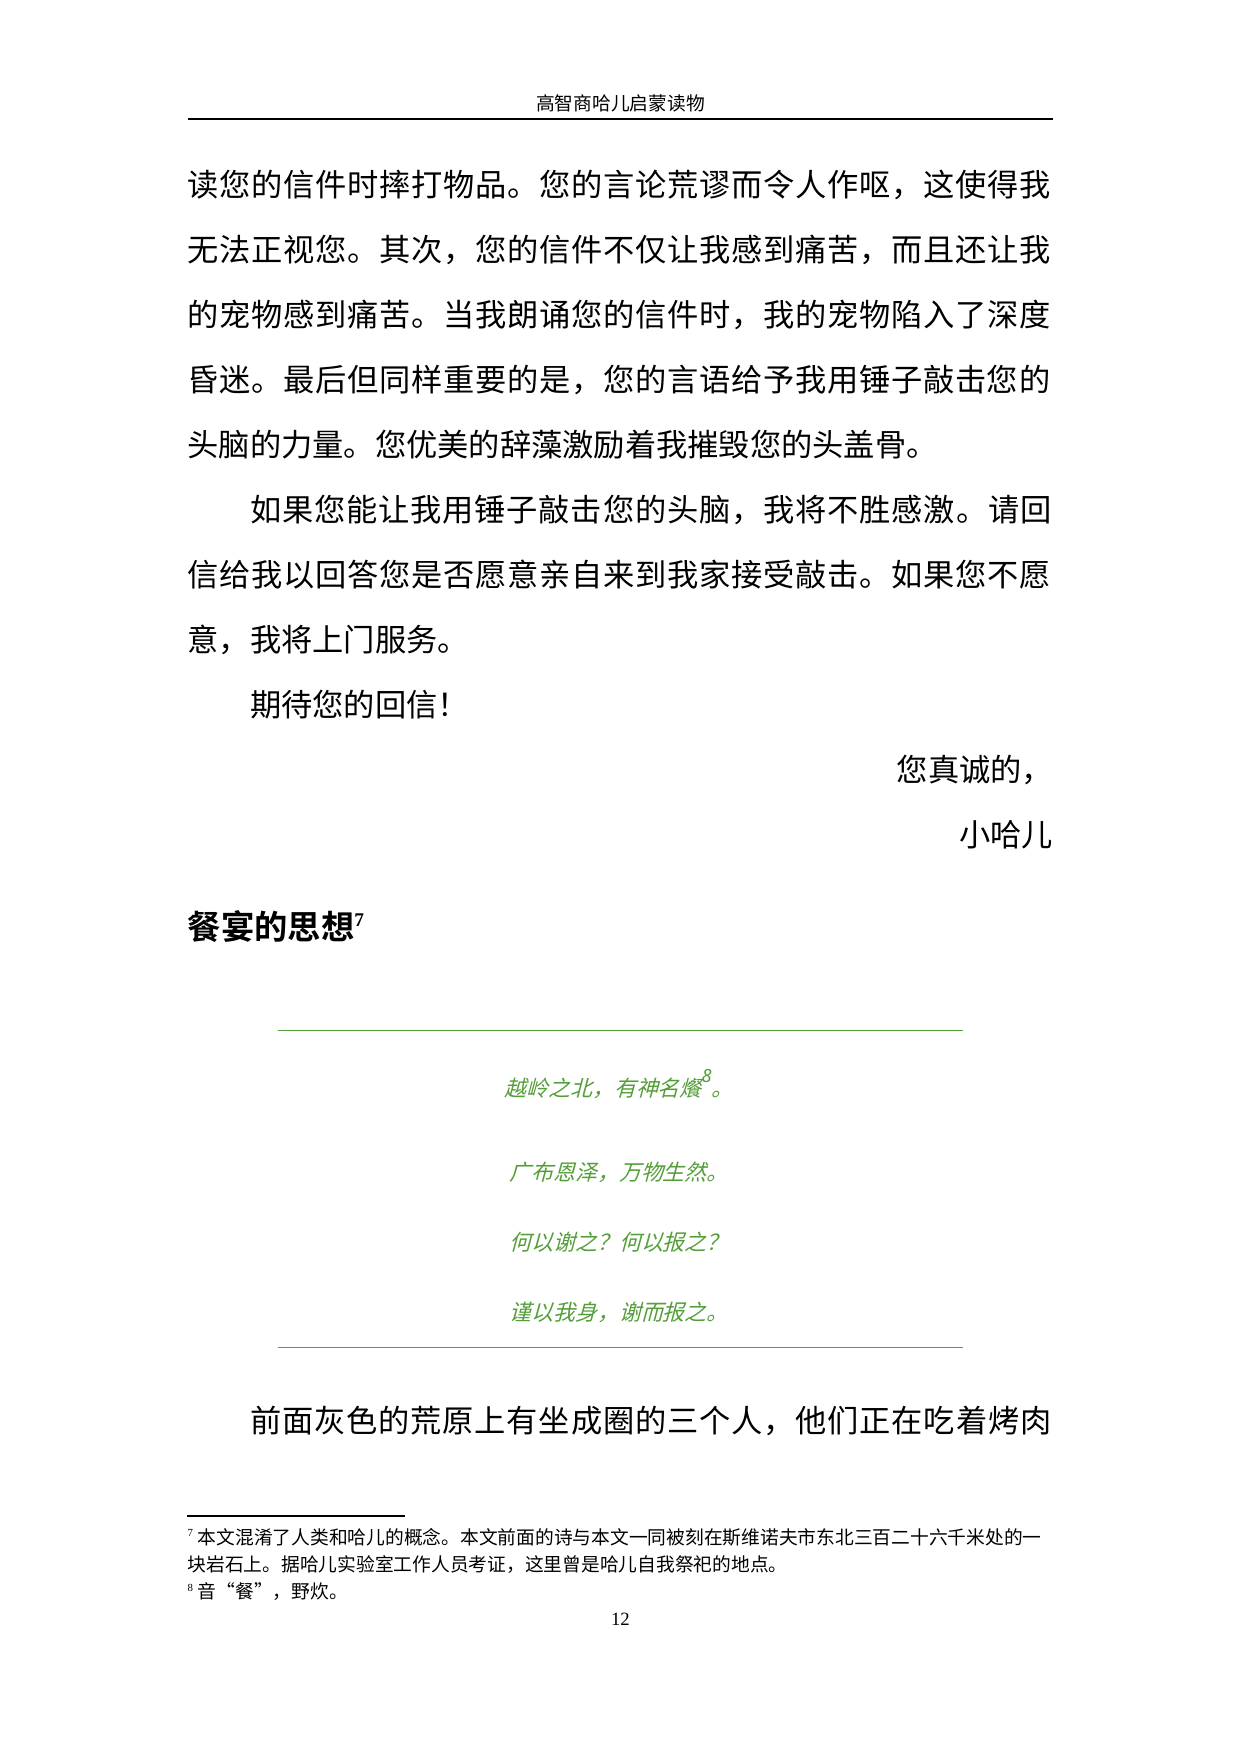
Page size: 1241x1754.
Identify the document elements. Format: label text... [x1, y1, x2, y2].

text 越岭之北，有神名爘。 [277, 1031, 963, 1117]
subtitle 餐宴的思想 [187, 892, 1053, 957]
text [187, 150, 1053, 475]
text 何以谢之？何以报之？ [277, 1202, 963, 1257]
text 广布恩泽，万物生然。 [277, 1132, 963, 1187]
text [187, 1386, 1053, 1451]
text 您真诚的， [187, 735, 1053, 800]
text 谨以我身，谢而报之。 [277, 1272, 963, 1348]
text 期待您的回信！ [187, 670, 1053, 735]
text 小哈儿 [187, 800, 1053, 865]
text 如果您能让我用锤子敲击您的头脑，我将不胜感激。请回信给我以回答您是否愿意亲自来到我家接受敲击。如果您不愿意，我将上门服务。 [187, 475, 1053, 670]
